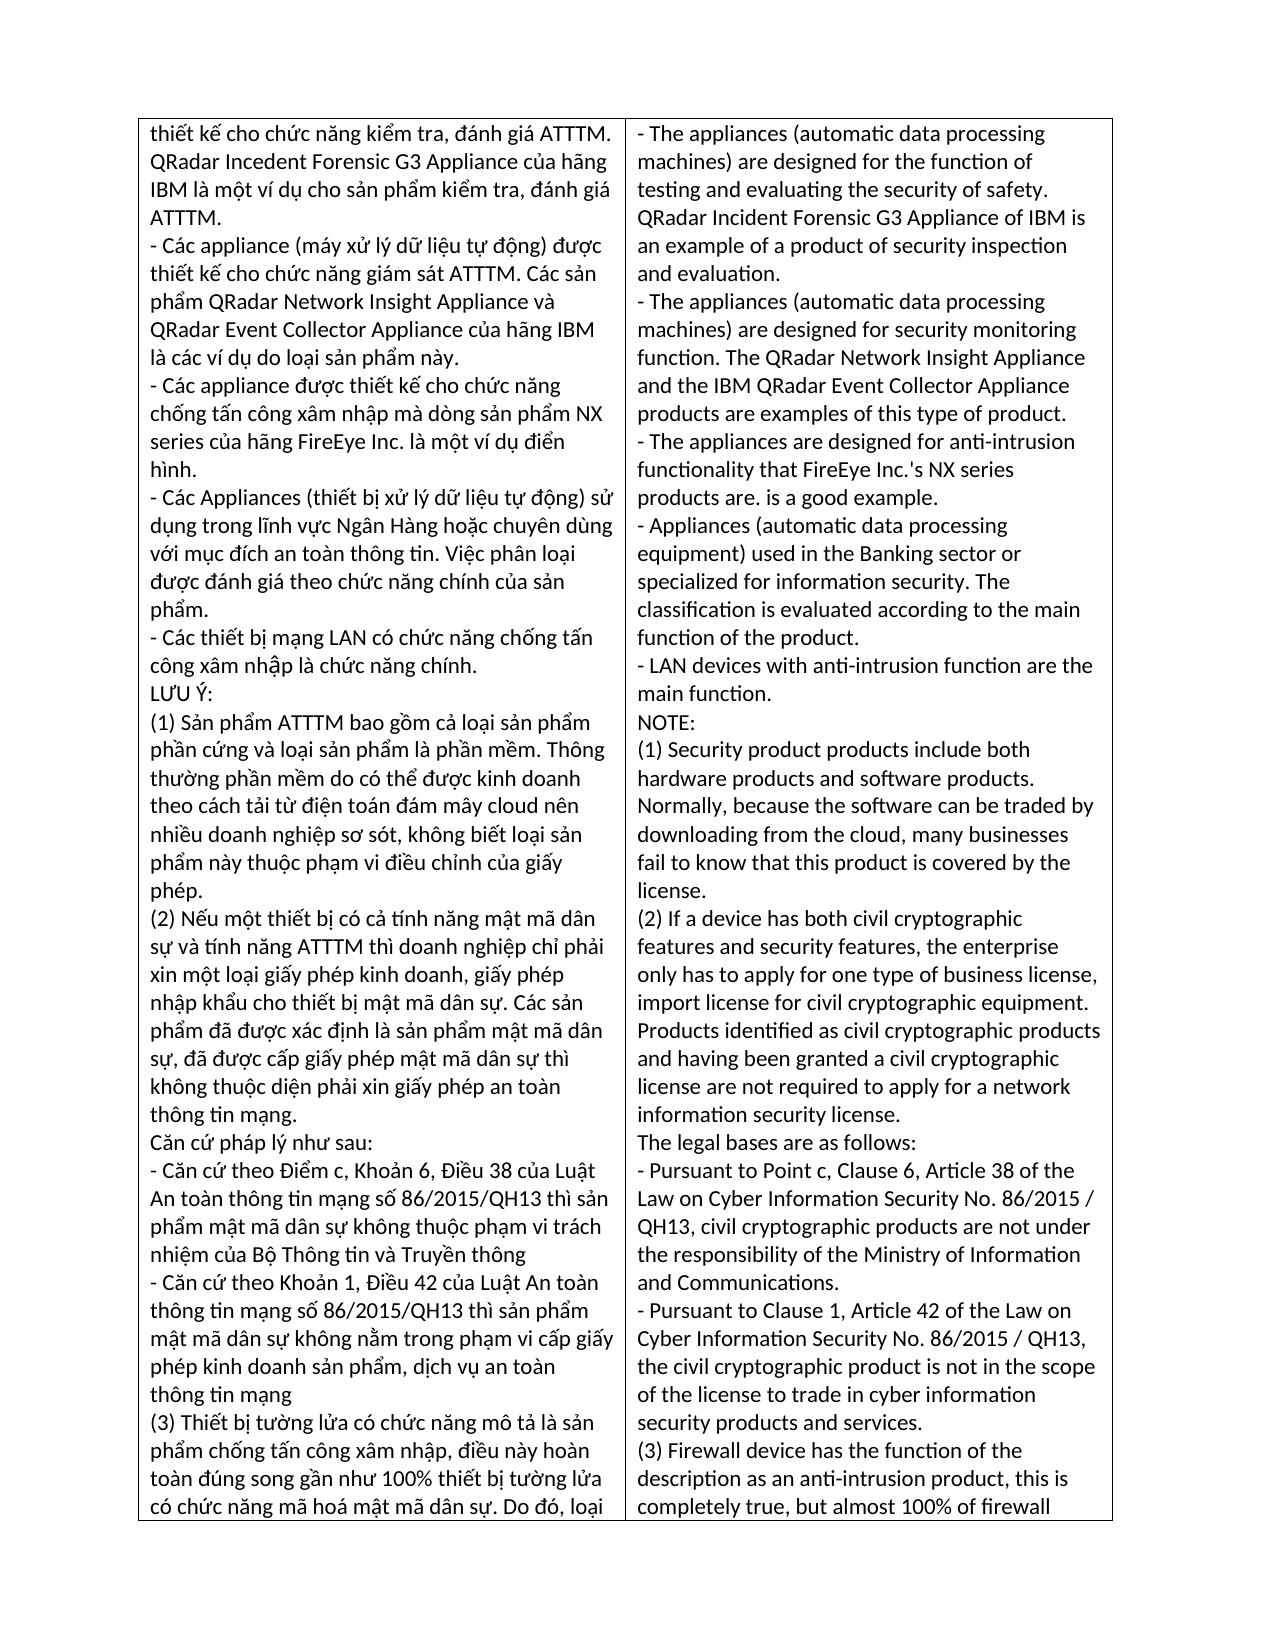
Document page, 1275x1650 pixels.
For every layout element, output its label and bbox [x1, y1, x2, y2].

table_cell [626, 119, 1112, 1520]
table_cell [139, 119, 625, 1520]
